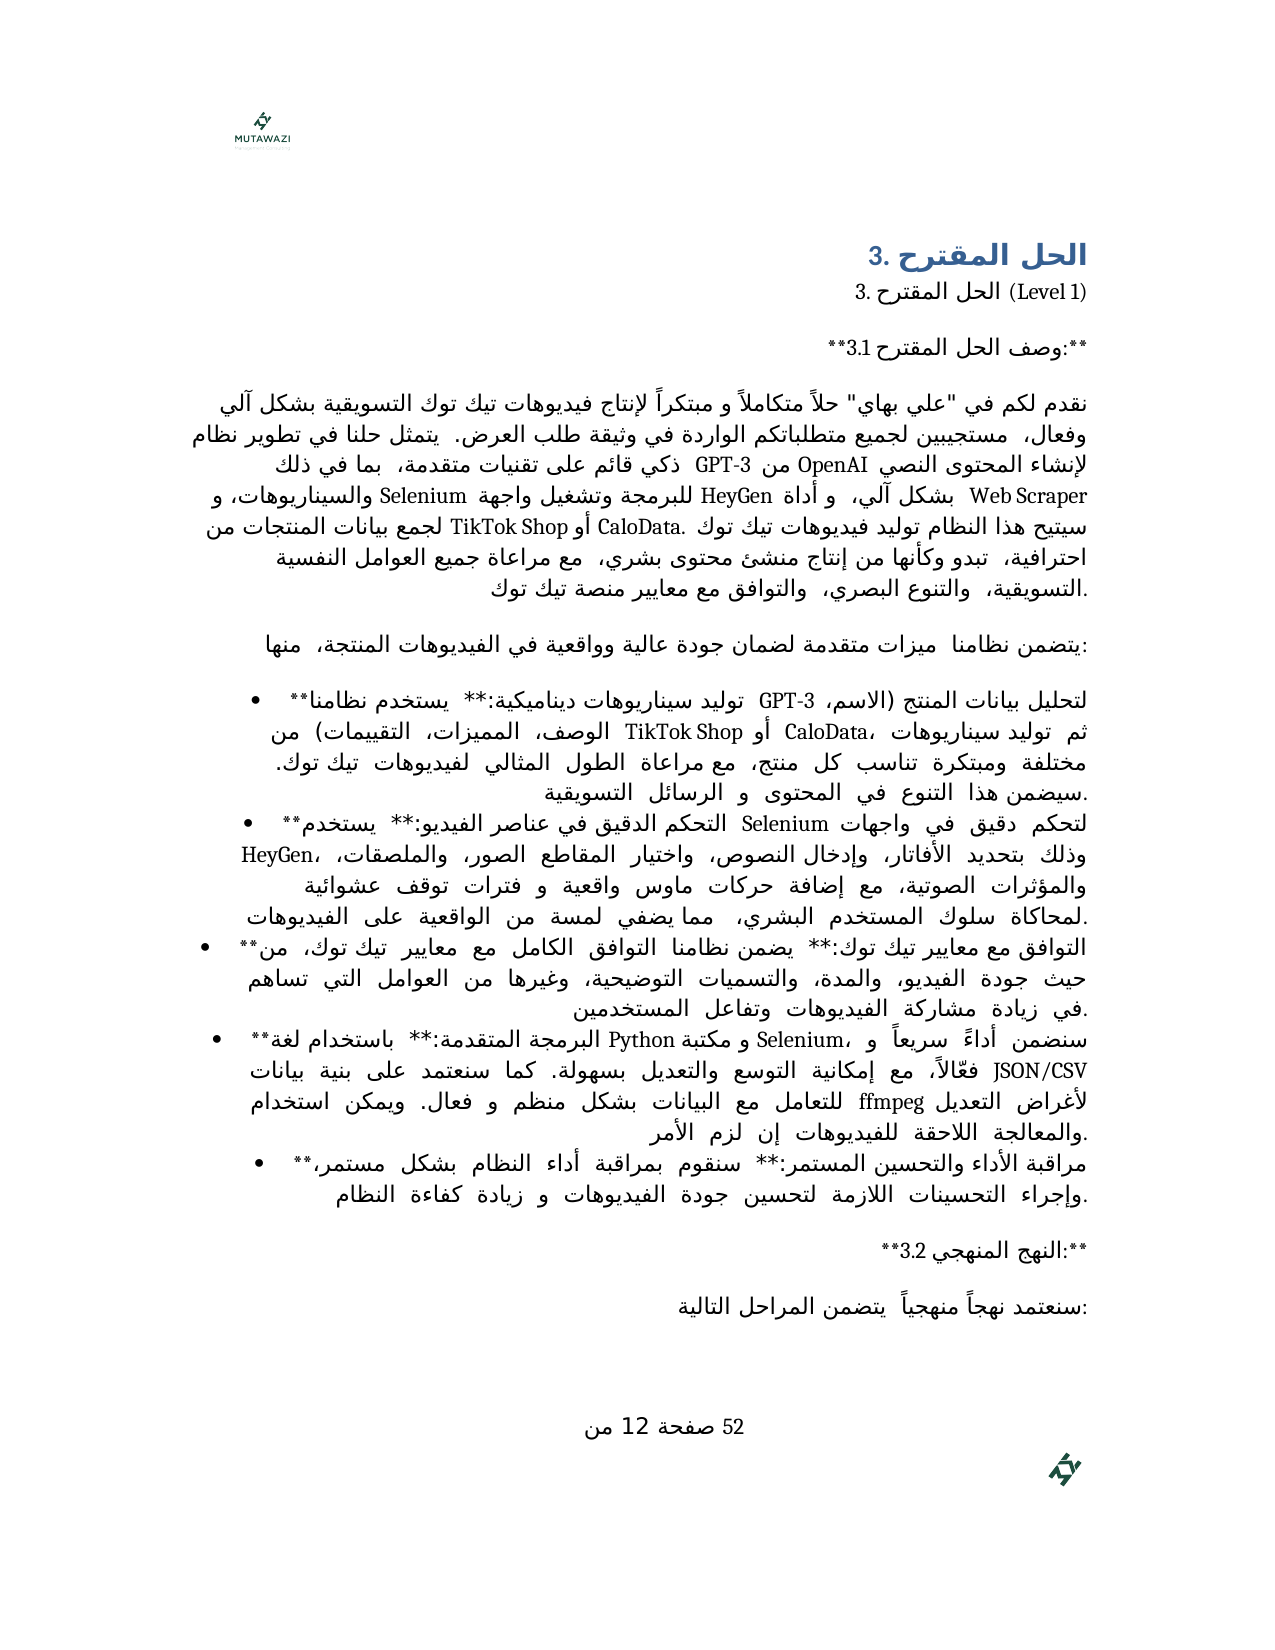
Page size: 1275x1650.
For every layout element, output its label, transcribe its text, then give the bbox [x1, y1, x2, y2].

list **مراقبة الأداء والتحسين المستمر:** سنقوم بمراقبة أداء النظام بشكل مستمر، وإجراء التحسينات اللازمة لتحسين جودة الفيديوهات و زيادة كفاءة النظام. [187, 1150, 1087, 1208]
list **توليد سيناريوهات ديناميكية:** يستخدم نظامنا GPT-3 لتحليل بيانات المنتج (الاسم، الوصف، المميزات، التقييمات) من TikTok Shop أو CaloData، ثم توليد سيناريوهات مختلفة ومبتكرة تناسب كل منتج، مع مراعاة الطول المثالي لفيديوهات تيك توك. سيضمن هذا التنوع في المحتوى و الرسائل التسويقية. [187, 687, 1087, 806]
list **التوافق مع معايير تيك توك:** يضمن نظامنا التوافق الكامل مع معايير تيك توك، من حيث جودة الفيديو، والمدة، والتسميات التوضيحية، وغيرها من العوامل التي تساهم في زيادة مشاركة الفيديوهات وتفاعل المستخدمين. [187, 934, 1087, 1022]
picture [1008, 1413, 1122, 1526]
picture [206, 75, 319, 188]
list **البرمجة المتقدمة:** باستخدام لغة Python و مكتبة Selenium، سنضمن أداءً سريعاً و فعّالاً، مع إمكانية التوسع والتعديل بسهولة. كما سنعتمد على بنية بيانات JSON/CSV للتعامل مع البيانات بشكل منظم و فعال. ويمكن استخدام ffmpeg لأغراض التعديل والمعالجة اللاحقة للفيديوهات إن لزم الأمر. [187, 1026, 1087, 1146]
text 3. الحل المقترح (Level 1) [187, 278, 1087, 305]
list **التحكم الدقيق في عناصر الفيديو:** يستخدم Selenium لتحكم دقيق في واجهات HeyGen، وذلك بتحديد الأفاتار، وإدخال النصوص، واختيار المقاطع الصور، والملصقات، والمؤثرات الصوتية، مع إضافة حركات ماوس واقعية و فترات توقف عشوائية لمحاكاة سلوك المستخدم البشري، مما يضفي لمسة من الواقعية على الفيديوهات. [187, 810, 1087, 930]
text سنعتمد نهجاً منهجياً يتضمن المراحل التالية: [187, 1293, 1087, 1320]
subtitle 3. الحل المقترح [187, 237, 1087, 273]
text يتضمن نظامنا ميزات متقدمة لضمان جودة عالية وواقعية في الفيديوهات المنتجة، منها: [187, 631, 1087, 658]
text نقدم لكم في "علي بهاي" حلاً متكاملاً و مبتكراً لإنتاج فيديوهات تيك توك التسويقية بشكل آلي وفعال، مستجيبين لجميع متطلباتكم الواردة في وثيقة طلب العرض. يتمثل حلنا في تطوير نظام ذكي قائم على تقنيات متقدمة، بما في ذلك GPT-3 من OpenAI لإنشاء المحتوى النصي والسيناريوهات، و Selenium للبرمجة وتشغيل واجهة HeyGen بشكل آلي، و أداة Web Scraper لجمع بيانات المنتجات من TikTok Shop أو CaloData. سيتيح هذا النظام توليد فيديوهات تيك توك احترافية، تبدو وكأنها من إنتاج منشئ محتوى بشري، مع مراعاة جميع العوامل النفسية التسويقية، والتنوع البصري، والتوافق مع معايير منصة تيك توك. [187, 390, 1087, 602]
text **3.2 النهج المنهجي:** [187, 1237, 1087, 1264]
text **3.1 وصف الحل المقترح:** [187, 334, 1087, 361]
